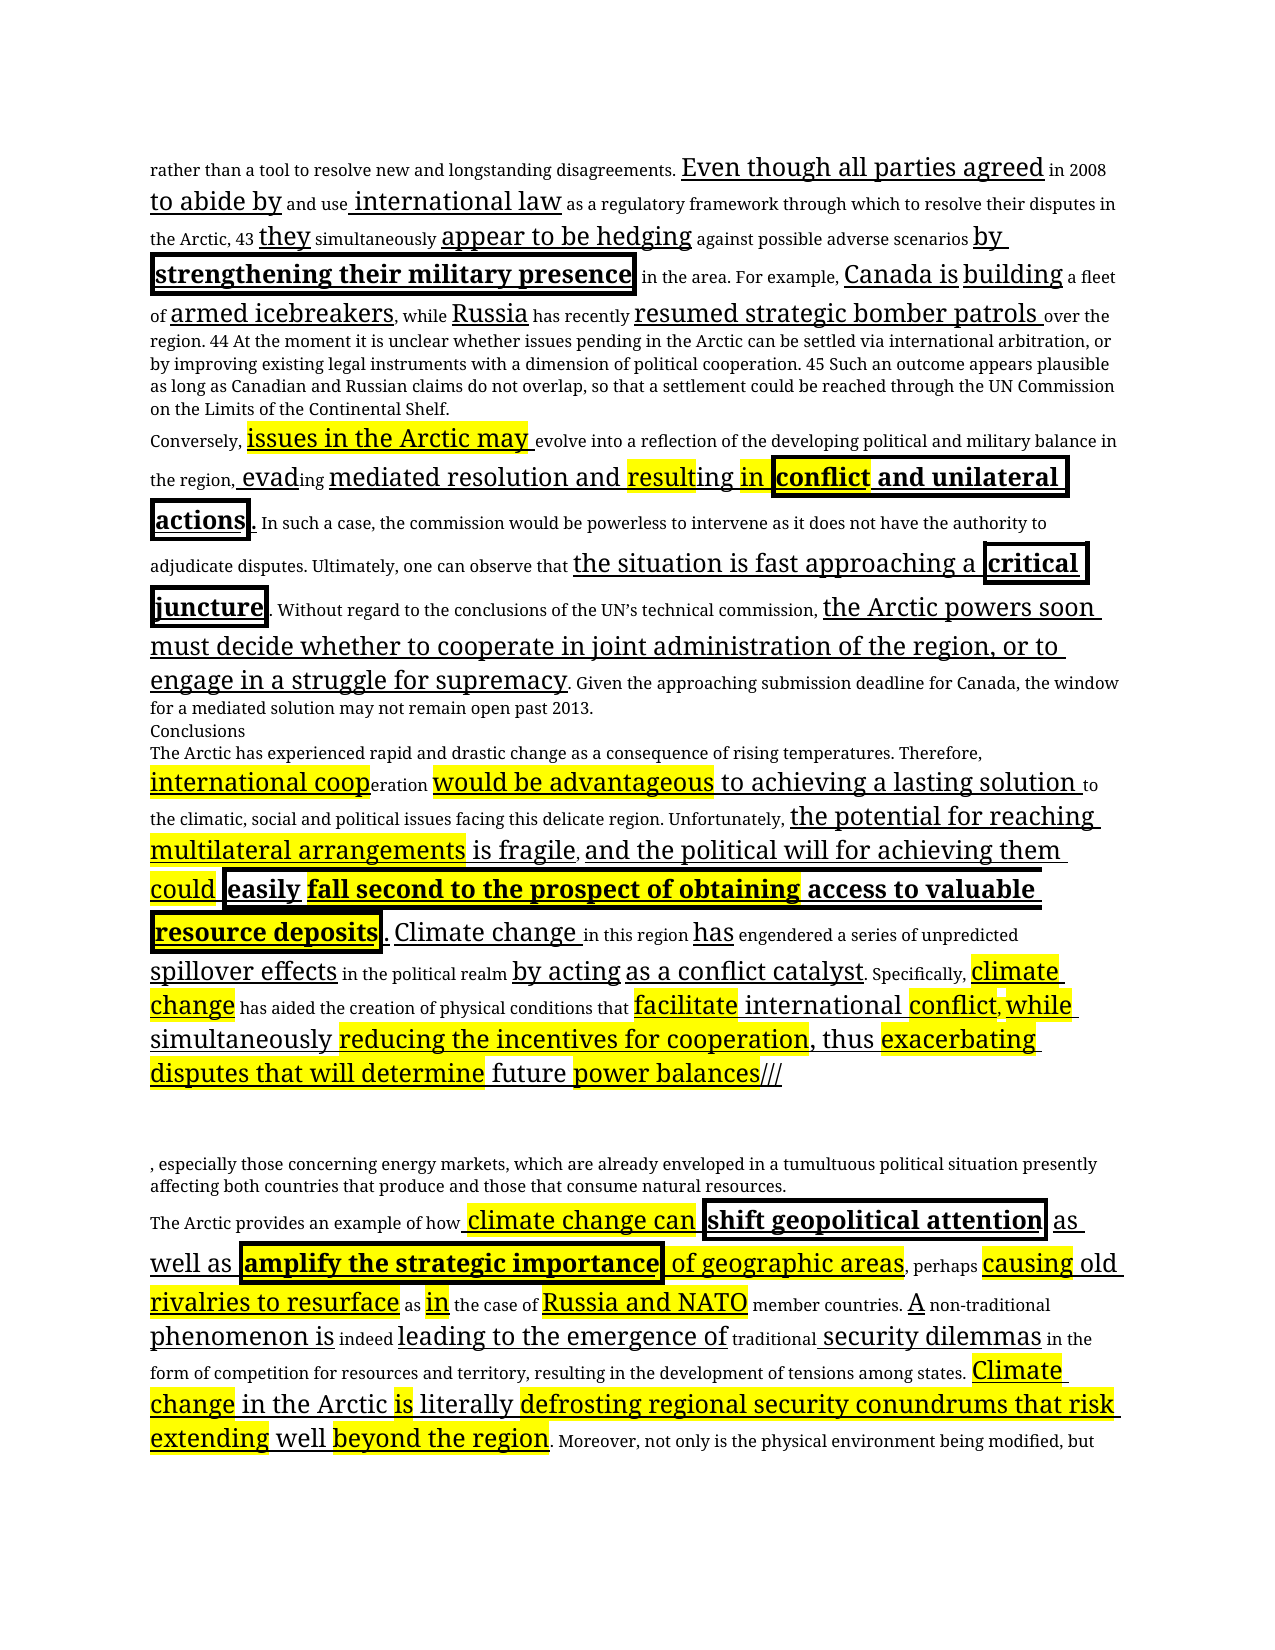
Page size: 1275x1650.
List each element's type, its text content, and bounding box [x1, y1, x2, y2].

text Conclusions [150, 719, 1125, 742]
text Conversely, issues in the Arctic may evolve into a reflection of the developing political and military balance in the region, evading mediated resolution and resulting in conflict and unilateral actions. In such a case, the commission would be powerless to intervene as it does not have the authority to adjudicate disputes. Ultimately, one can observe that the situation is fast approaching a critical juncture. Without regard to the conclusions of the UN’s technical commission, the Arctic powers soon must decide whether to cooperate in joint administration of the region, or to engage in a struggle for supremacy. Given the approaching submission deadline for Canada, the window for a mediated solution may not remain open past 2013. [150, 421, 1125, 719]
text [150, 150, 1125, 421]
text , especially those concerning energy markets, which are already enveloped in a tumultuous political situation presently affecting both countries that produce and those that consume natural resources. [150, 1152, 1125, 1198]
text The Arctic has experienced rapid and drastic change as a consequence of rising temperatures. Therefore, international cooperation would be advantageous to achieving a lasting solution to the climatic, social and political issues facing this delicate region. Unfortunately, the potential for reaching multilateral arrangements is fragile, and the political will for achieving them could easily fall second to the prospect of obtaining access to valuable resource deposits. Climate change in this region has engendered a series of unpredicted spillover effects in the political realm by acting as a conflict catalyst. Specifically, climate change has aided the creation of physical conditions that facilitate international conflict, while simultaneously reducing the incentives for cooperation, thus exacerbating disputes that will determine future power balances/// [150, 742, 1125, 1090]
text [150, 1198, 1125, 1455]
